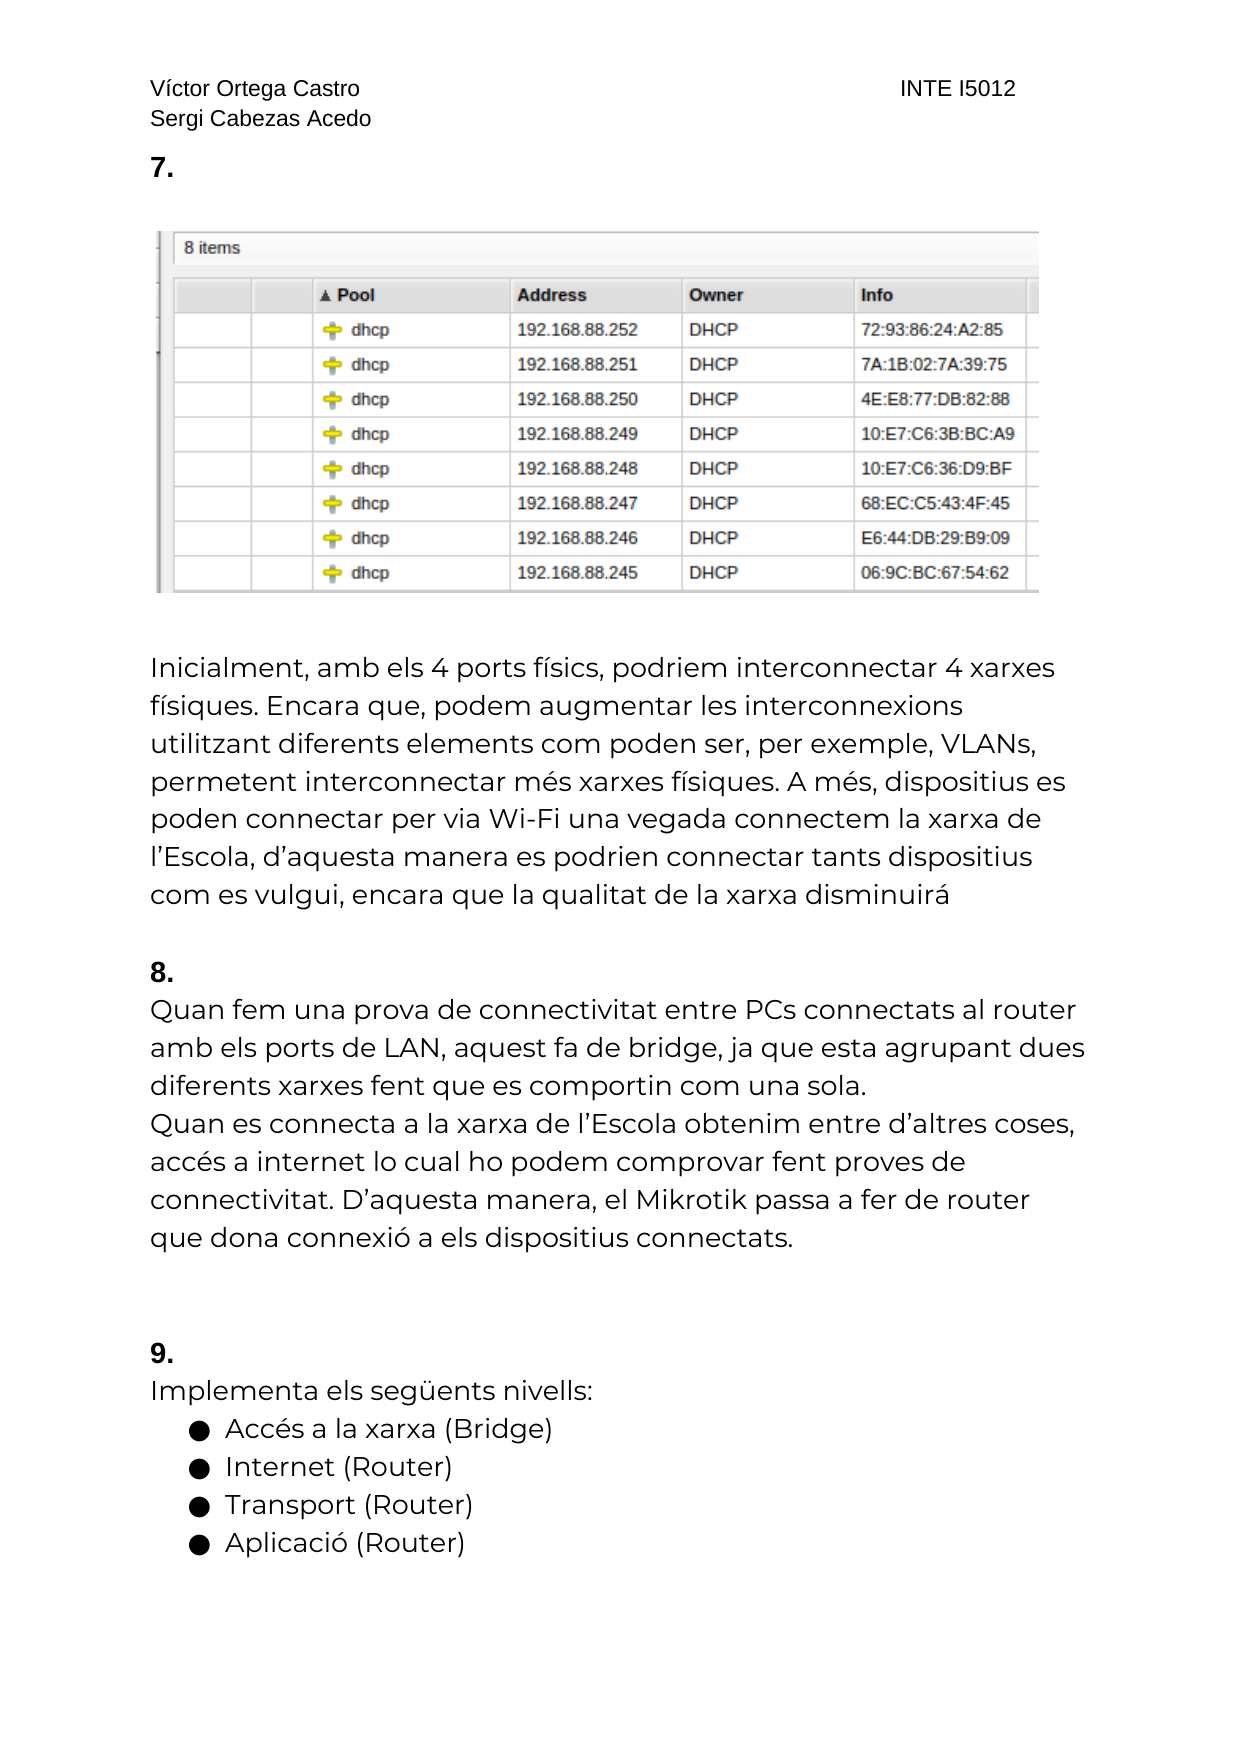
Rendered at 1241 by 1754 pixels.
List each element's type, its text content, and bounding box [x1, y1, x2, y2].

text 7. [150, 150, 1090, 183]
text 8. [150, 955, 1090, 988]
text Quan fem una prova de connectivitat entre PCs connectats al router amb els ports de LAN, aquest fa de bridge, ja que esta agrupant dues diferents xarxes fent que es comportin com una sola. [150, 993, 1090, 1102]
list Aplicació (Router) [187, 1526, 1090, 1559]
list Transport (Router) [187, 1488, 1090, 1521]
text Implementa els següents nivells: [150, 1374, 1090, 1408]
list Accés a la xarxa (Bridge) [187, 1412, 1090, 1446]
text Inicialment, amb els 4 ports físics, podriem interconnectar 4 xarxes físiques. Encara que, podem augmentar les interconnexions utilitzant diferents elements com poden ser, per exemple, VLANs, permetent interconnectar més xarxes físiques. A més, dispositius es poden connectar per via Wi-Fi una vegada connectem la xarxa de l’Escola, d’aquesta manera es podrien connectar tants dispositius com es vulgui, encara que la qualitat de la xarxa disminuirá [150, 651, 1090, 912]
text 9. [150, 1336, 1090, 1369]
text Quan es connecta a la xarxa de l’Escola obtenim entre d’altres coses, accés a internet lo cual ho podem comprovar fent proves de connectivitat. D’aquesta manera, el Mikrotik passa a fer de router que dona connexió a els dispositius connectats. [150, 1107, 1090, 1254]
picture [156, 231, 1039, 593]
list Internet (Router) [187, 1450, 1090, 1483]
